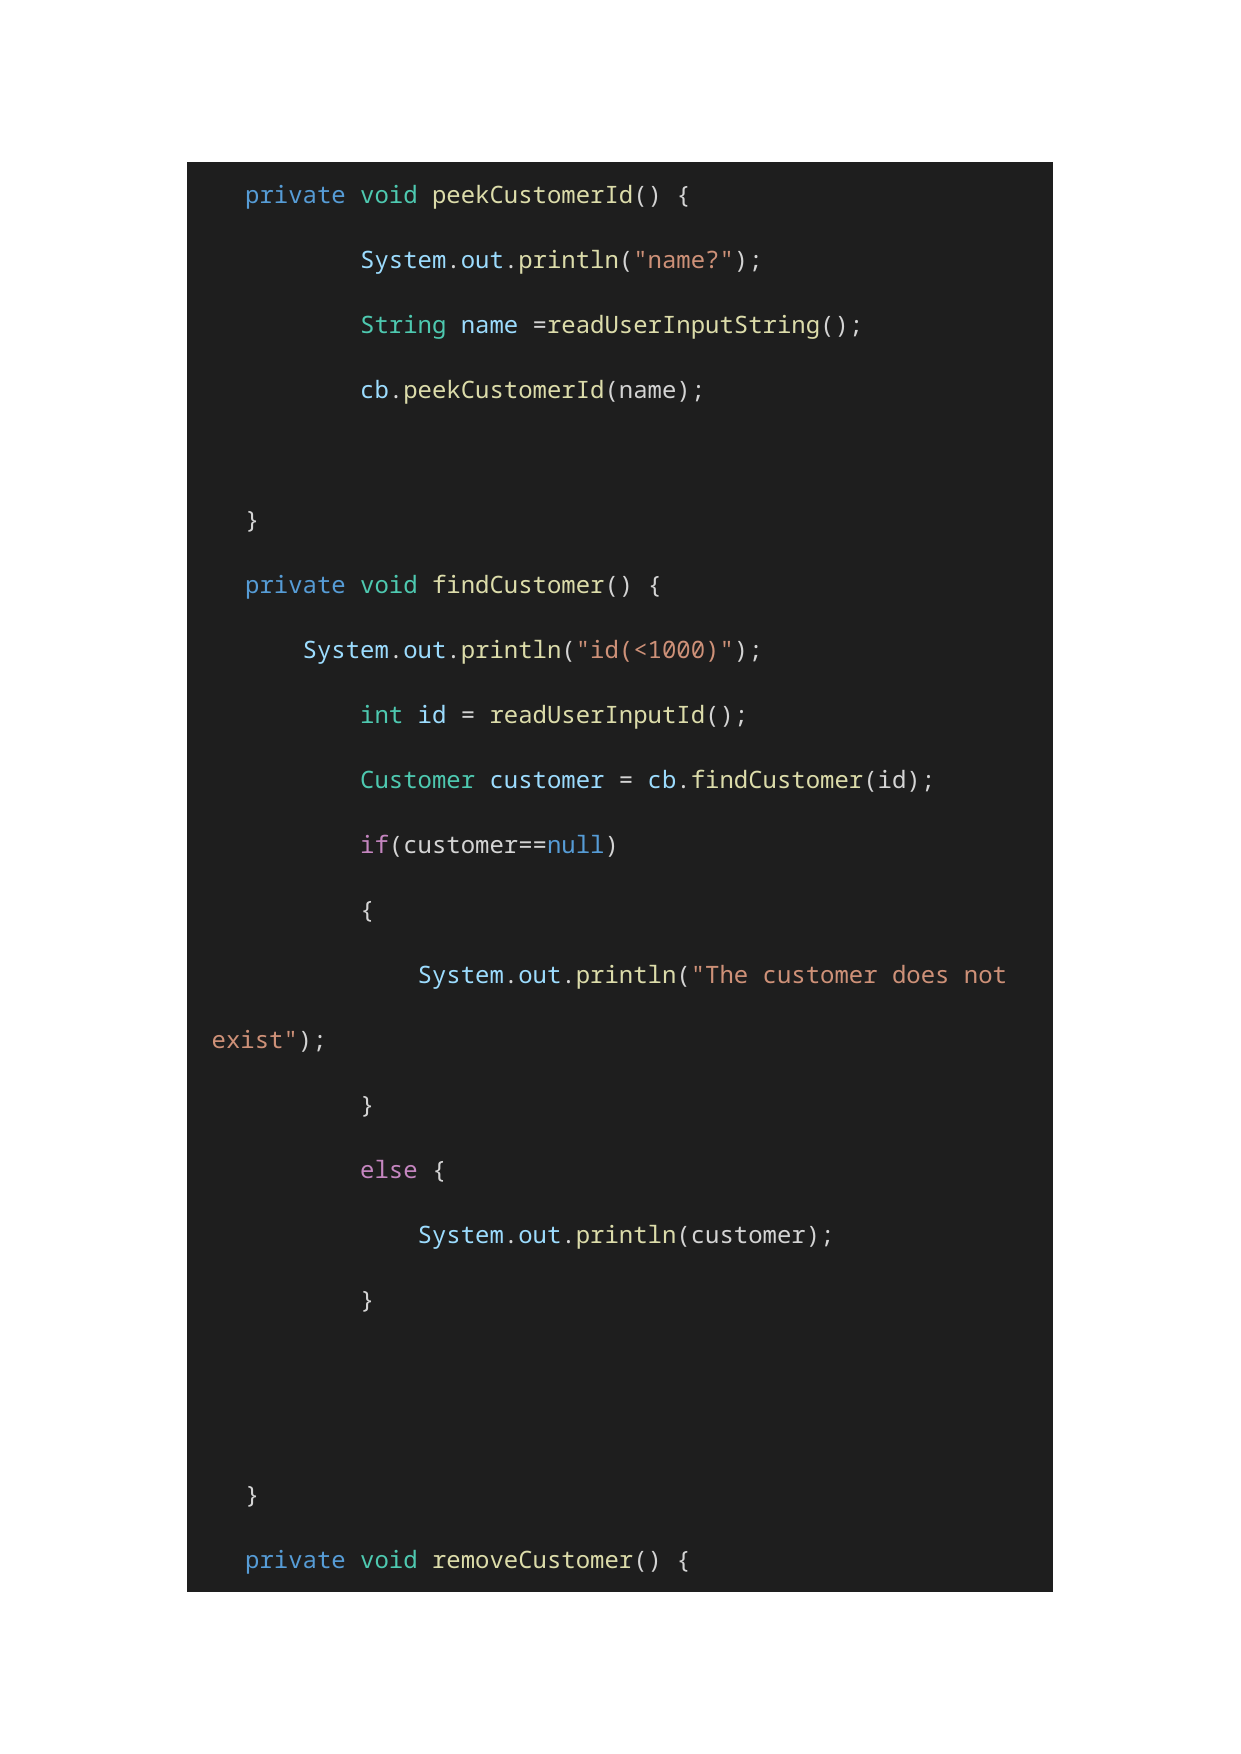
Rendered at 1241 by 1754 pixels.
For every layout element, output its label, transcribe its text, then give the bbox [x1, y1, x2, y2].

text else { [187, 1137, 1053, 1202]
text private void peekCustomerId() { [187, 162, 1053, 227]
text } [187, 487, 1053, 552]
text private void removeCustomer() { [187, 1527, 1053, 1592]
text cb.peekCustomerId(name); [187, 357, 1053, 422]
text System.out.println("id(<1000)"); [187, 617, 1053, 682]
text System.out.println("The customer does not exist"); [187, 942, 1053, 1072]
text } [187, 1462, 1053, 1527]
text { [187, 877, 1053, 942]
text String name =readUserInputString(); [187, 292, 1053, 357]
text if(customer==null) [187, 812, 1053, 877]
text System.out.println(customer); [187, 1202, 1053, 1267]
text private void findCustomer() { [187, 552, 1053, 617]
text Customer customer = cb.findCustomer(id); [187, 747, 1053, 812]
text System.out.println("name?"); [187, 227, 1053, 292]
text int id = readUserInputId(); [187, 682, 1053, 747]
text } [187, 1267, 1053, 1332]
text } [187, 1072, 1053, 1137]
